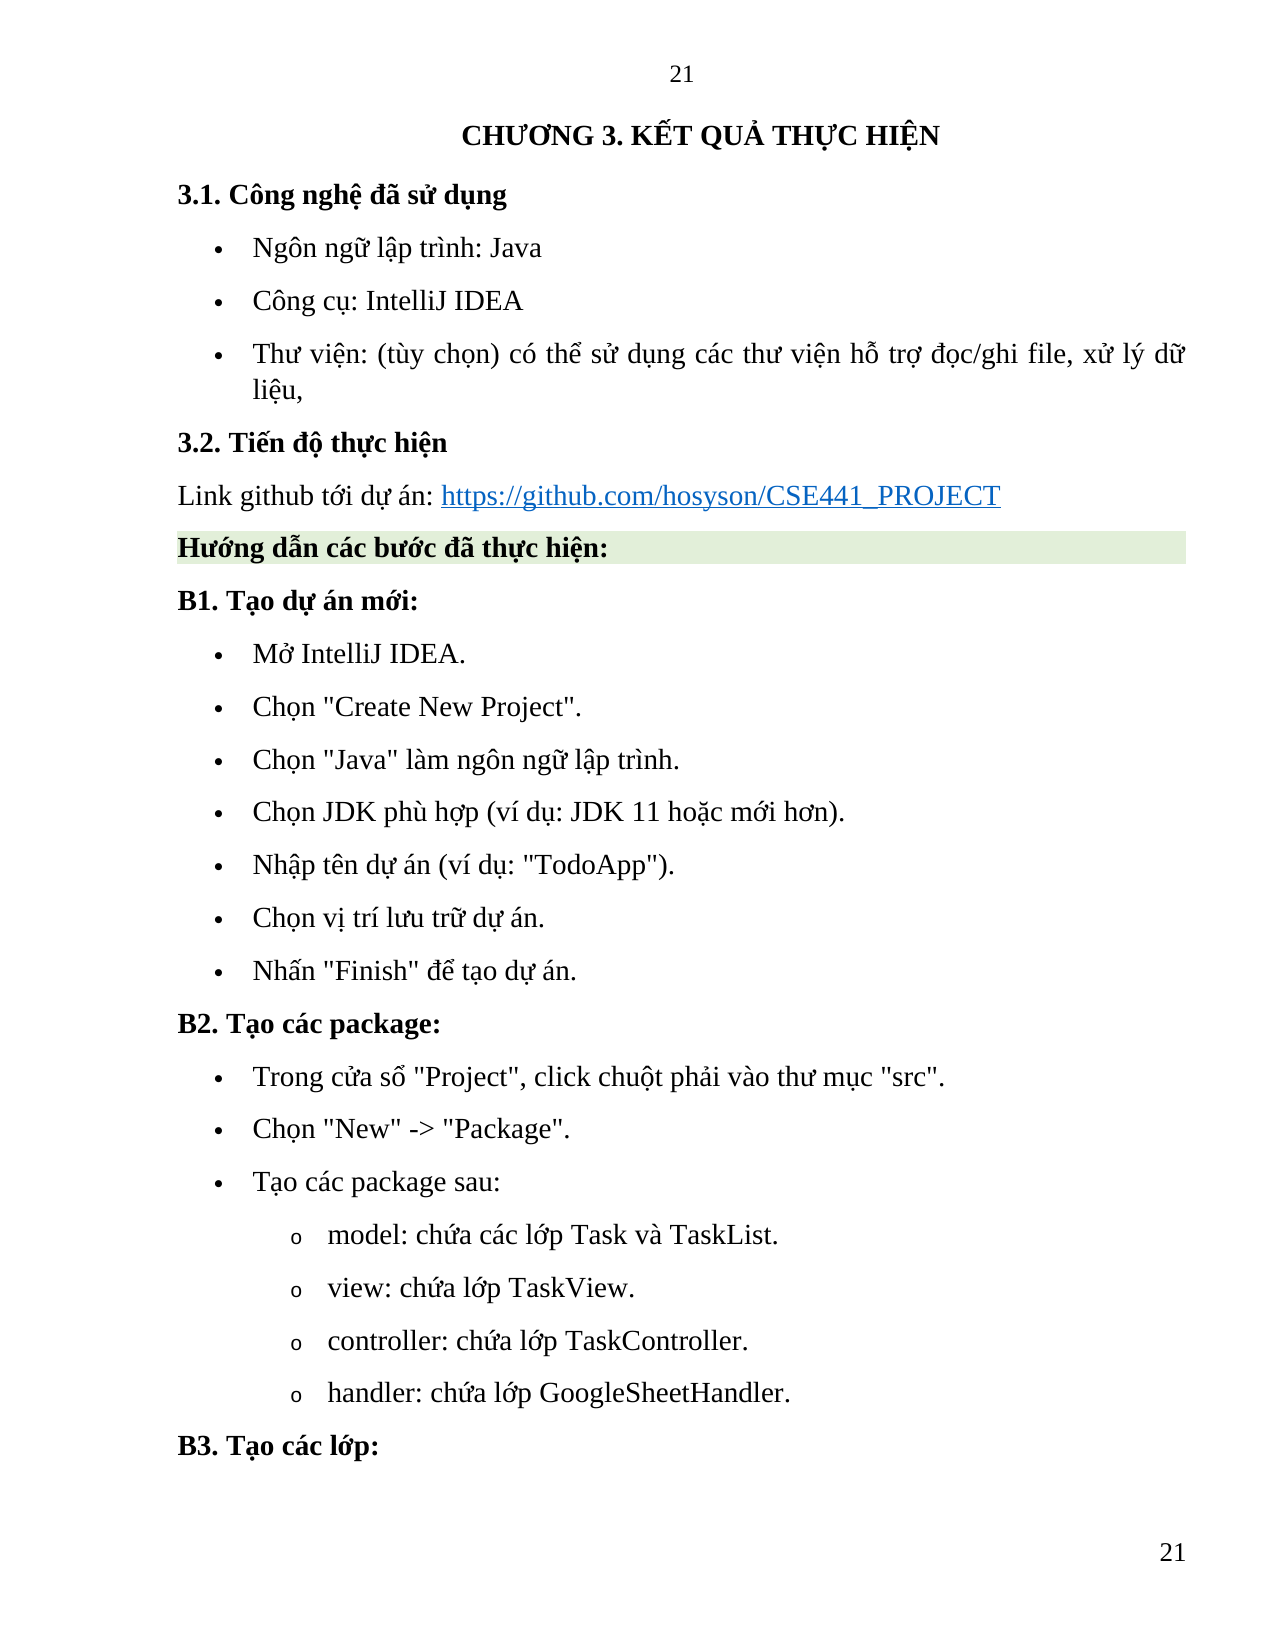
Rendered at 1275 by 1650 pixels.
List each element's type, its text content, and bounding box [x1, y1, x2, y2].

list Ngôn ngữ lập trình: Java [215, 230, 1186, 264]
text 3.1. Công nghệ đã sử dụng [177, 177, 1186, 211]
list Thư viện: (tùy chọn) có thể sử dụng các thư viện hỗ trợ đọc/ghi file, xử lý dữ liệu, [215, 336, 1186, 406]
list Nhập tên dự án (ví dụ: "TodoApp"). [215, 847, 1186, 881]
text B1. Tạo dự án mới: [177, 583, 1186, 617]
list Mở IntelliJ IDEA. [215, 636, 1186, 670]
list Chọn vị trí lưu trữ dự án. [215, 900, 1186, 934]
list model: chứa các lớp Task và TaskList. [290, 1217, 1186, 1251]
list Chọn "Create New Project". [215, 689, 1186, 722]
text B2. Tạo các package: [177, 1006, 1186, 1039]
list Chọn "Java" làm ngôn ngữ lập trình. [215, 742, 1186, 775]
text B3. Tạo các lớp: [177, 1428, 1186, 1462]
list Công cụ: IntelliJ IDEA [215, 283, 1186, 317]
list Chọn "New" -> "Package". [215, 1111, 1186, 1145]
list Nhấn "Finish" để tạo dự án. [215, 953, 1186, 987]
text Hướng dẫn các bước đã thực hiện: [177, 531, 1186, 564]
text 3.2. Tiến độ thực hiện [177, 425, 1186, 458]
text CHƯƠNG 3. KẾT QUẢ THỰC HIỆN [177, 118, 1186, 152]
list Chọn JDK phù hợp (ví dụ: JDK 11 hoặc mới hơn). [215, 794, 1186, 828]
list handler: chứa lớp GoogleSheetHandler. [290, 1376, 1186, 1409]
list controller: chứa lớp TaskController. [290, 1323, 1186, 1356]
list Trong cửa sổ "Project", click chuột phải vào thư mục "src". [215, 1059, 1186, 1092]
list view: chứa lớp TaskView. [290, 1270, 1186, 1303]
list Tạo các package sau: [215, 1164, 1186, 1198]
text Link github tới dự án: https://github.com/hosyson/CSE441_PROJECT [177, 478, 1186, 511]
